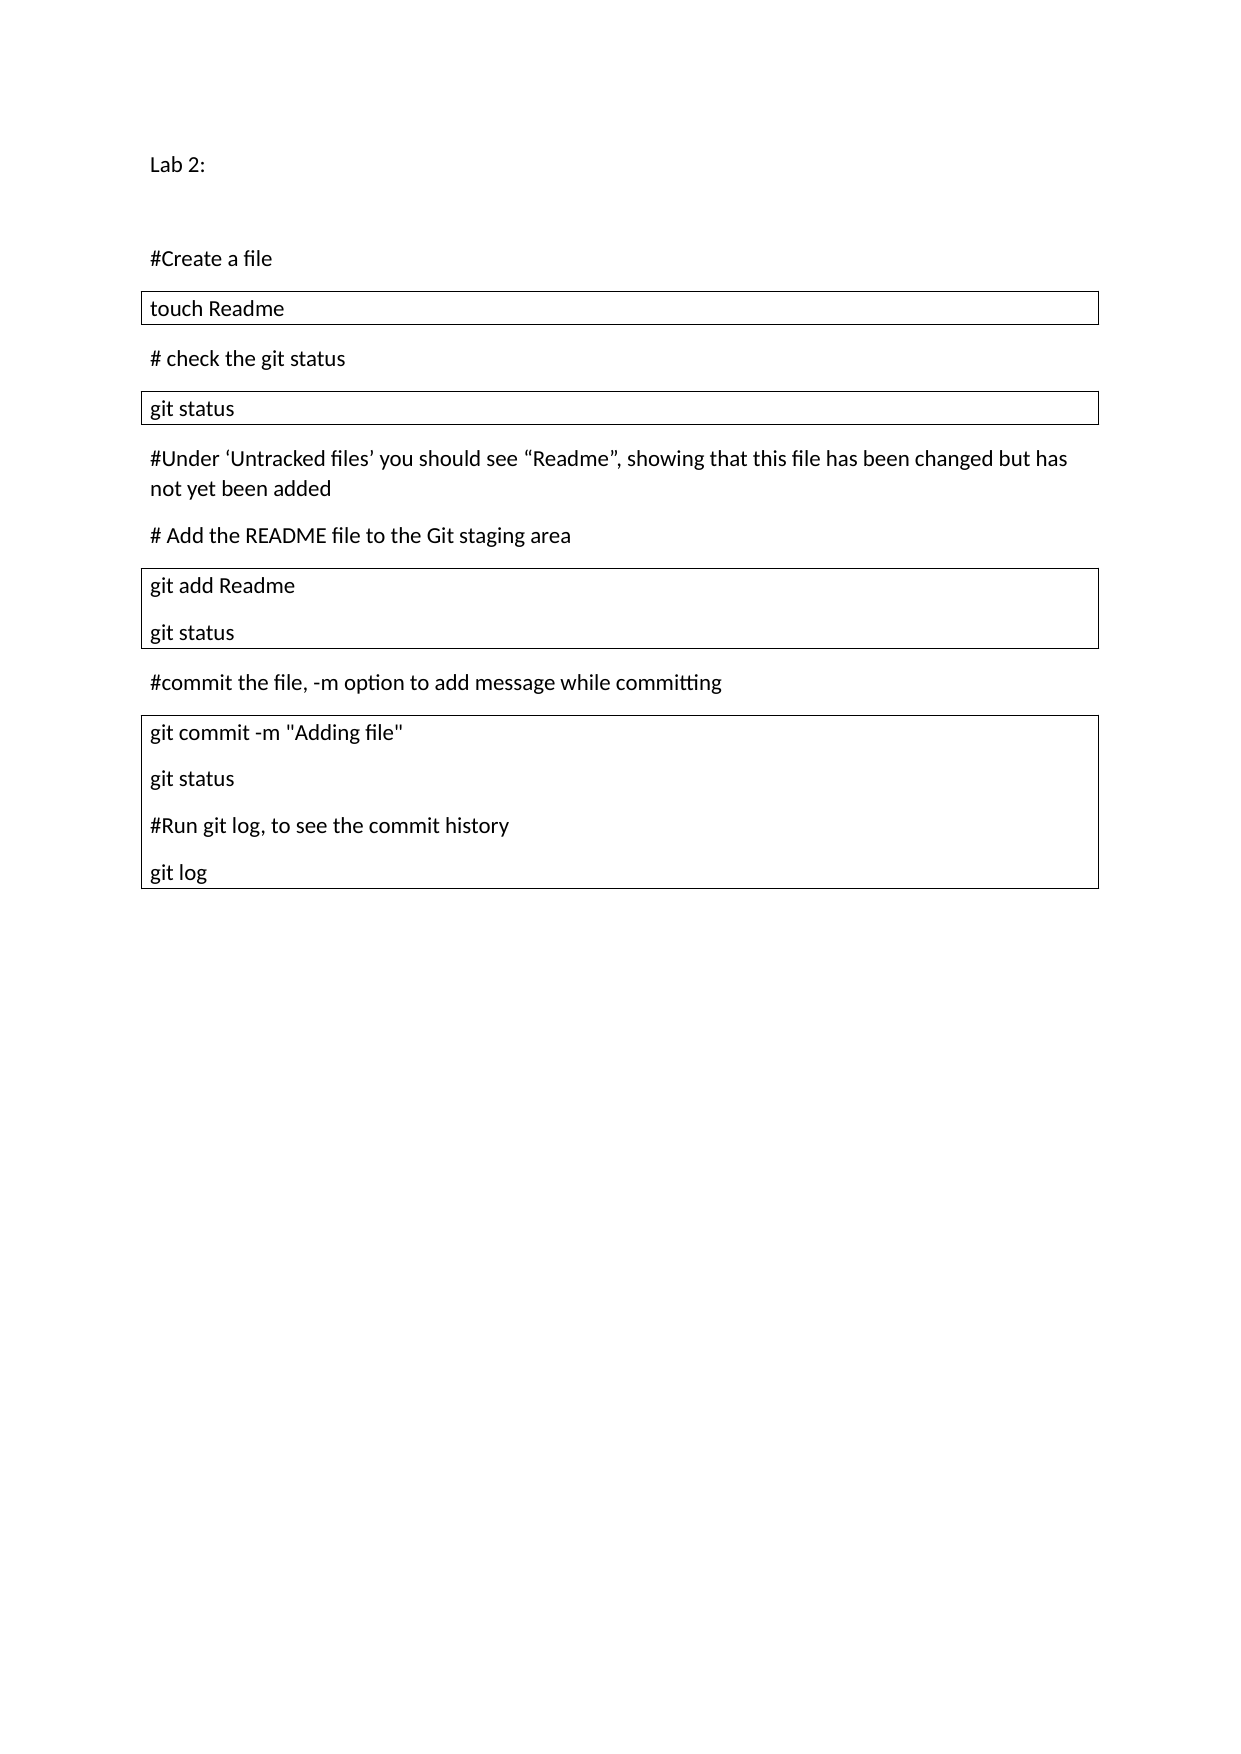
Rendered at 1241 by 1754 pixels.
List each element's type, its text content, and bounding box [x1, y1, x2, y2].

text #Create a file [150, 244, 1090, 272]
text git log [142, 855, 1098, 888]
text git status [142, 392, 1098, 424]
text #Under ‘Untracked files’ you should see “Readme”, showing that this file has been changed but has not yet been added [150, 444, 1090, 502]
text touch Readme [142, 292, 1098, 324]
text git status [142, 614, 1098, 648]
text git status [142, 761, 1098, 793]
text #Run git log, to see the commit history [142, 808, 1098, 839]
text # check the git status [150, 344, 1090, 372]
text git commit -m "Adding file" [142, 716, 1098, 746]
text Lab 2: [150, 150, 1090, 178]
text git add Readme [142, 569, 1098, 599]
text #commit the file, -m option to add message while committing [150, 668, 1090, 696]
text # Add the README file to the Git staging area [150, 521, 1090, 549]
